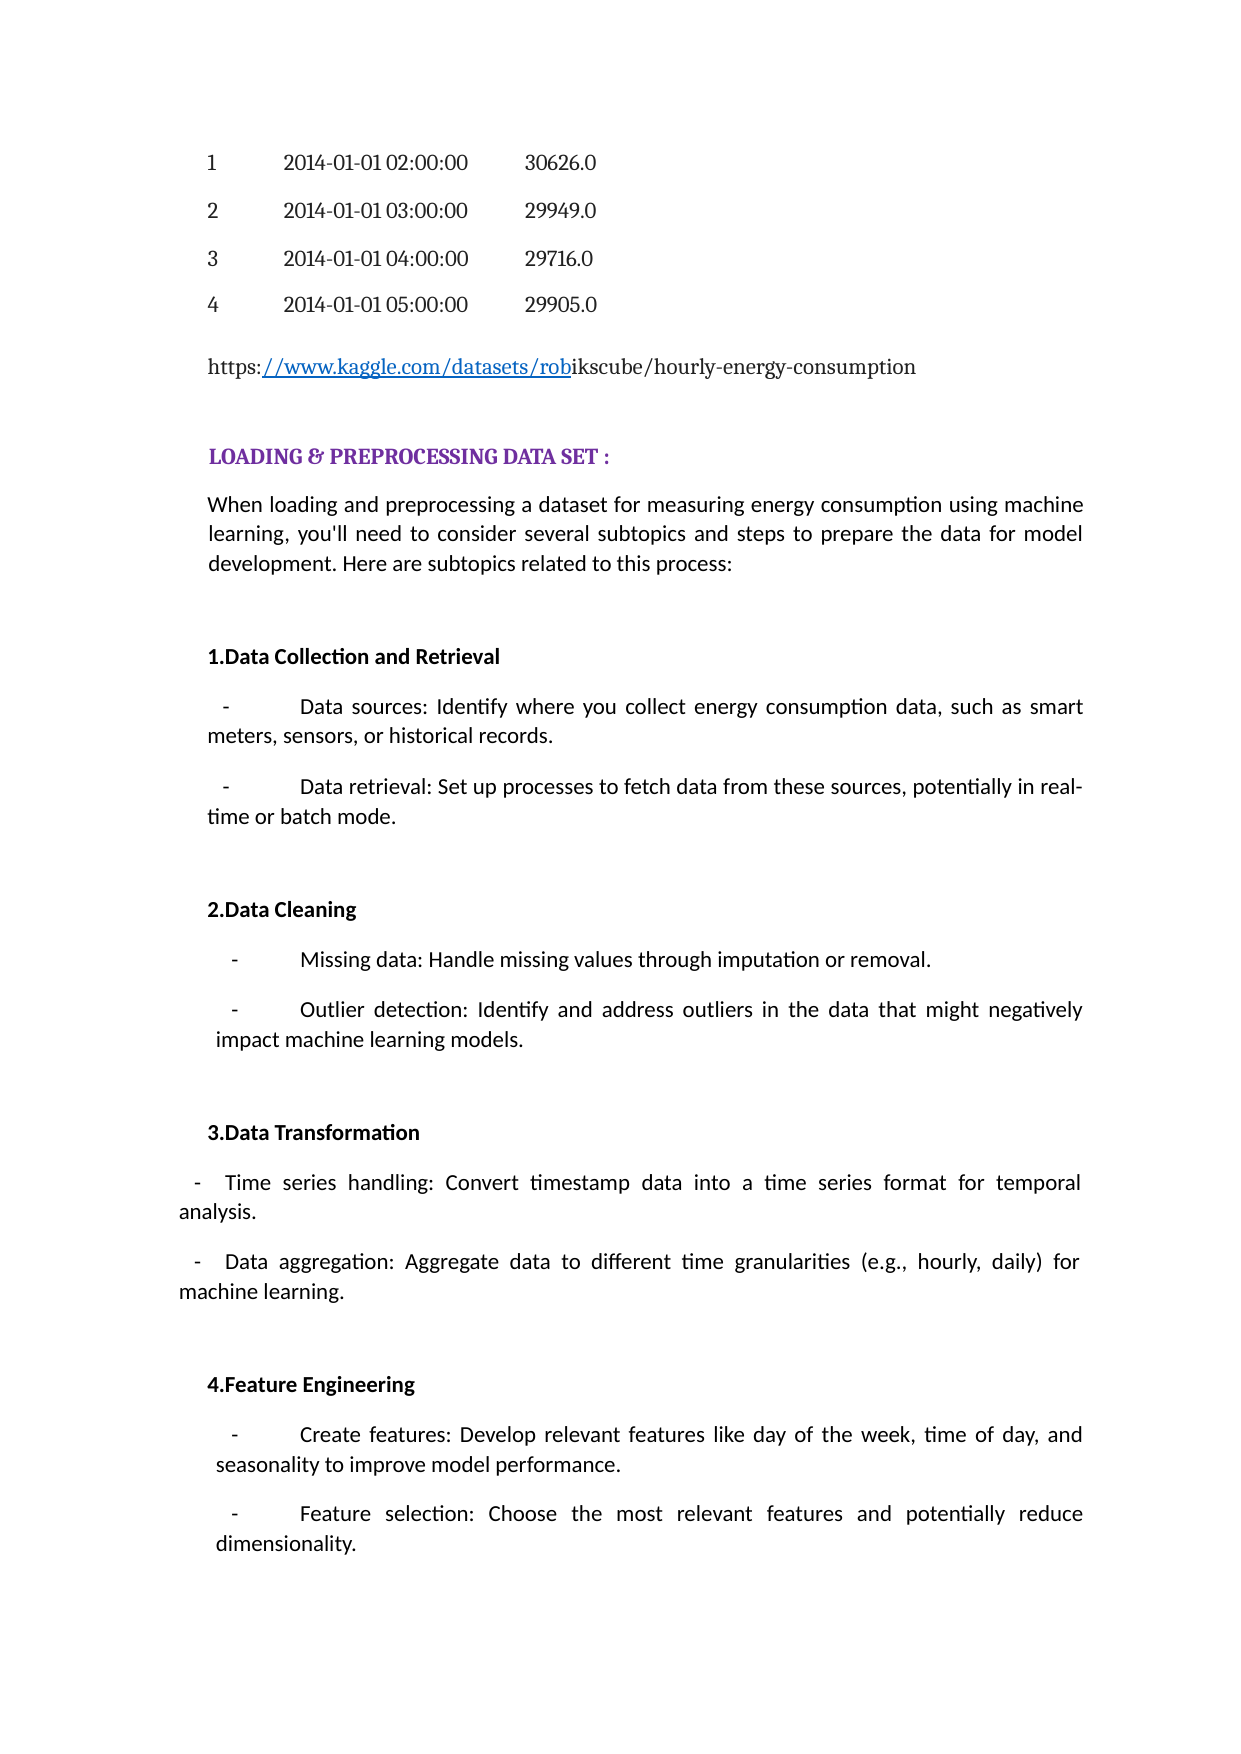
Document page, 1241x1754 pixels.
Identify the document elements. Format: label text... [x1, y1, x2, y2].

list Outlier detection: Identify and address outliers in the data that might negatively impact machine learning models. [216, 995, 1084, 1053]
subtitle 4.Feature Engineering [207, 1370, 1088, 1398]
list 2014-01-01 05:00:00 29905.0 [207, 292, 1090, 318]
list Feature selection: Choose the most relevant features and potentially reduce dimensionality. [216, 1499, 1084, 1557]
subtitle 3.Data Transformation [207, 1118, 1088, 1146]
subtitle 2.Data Cleaning [207, 895, 1088, 923]
list Missing data: Handle missing values through imputation or removal. [216, 945, 1084, 973]
list Time series handling: Convert timestamp data into a time series format for temporal analysis. [178, 1168, 1082, 1226]
list 2014-01-01 03:00:00 29949.0 [207, 197, 1090, 224]
text When loading and preprocessing a dataset for measuring energy consumption using machine learning, you'll need to consider several subtopics and steps to prepare the data for model development. Here are subtopics related to this process: [207, 490, 1084, 577]
list Data retrieval: Set up processes to fetch data from these sources, potentially in real-time or batch mode. [207, 772, 1084, 830]
list Data sources: Identify where you collect energy consumption data, such as smart meters, sensors, or historical records. [207, 692, 1084, 750]
list Create features: Develop relevant features like day of the week, time of day, and seasonality to improve model performance. [216, 1420, 1084, 1478]
text LOADING & PREPROCESSING DATA SET : [208, 444, 1090, 470]
list 2014-01-01 02:00:00 30626.0 [207, 150, 1090, 176]
list Data aggregation: Aggregate data to different time granularities (e.g., hourly, daily) for machine learning. [178, 1247, 1082, 1305]
text https://www.kaggle.com/datasets/robikscube/hourly-energy-consumption [207, 354, 1090, 380]
list 2014-01-01 04:00:00 29716.0 [207, 245, 1090, 272]
subtitle 1.Data Collection and Retrieval [207, 642, 1088, 670]
